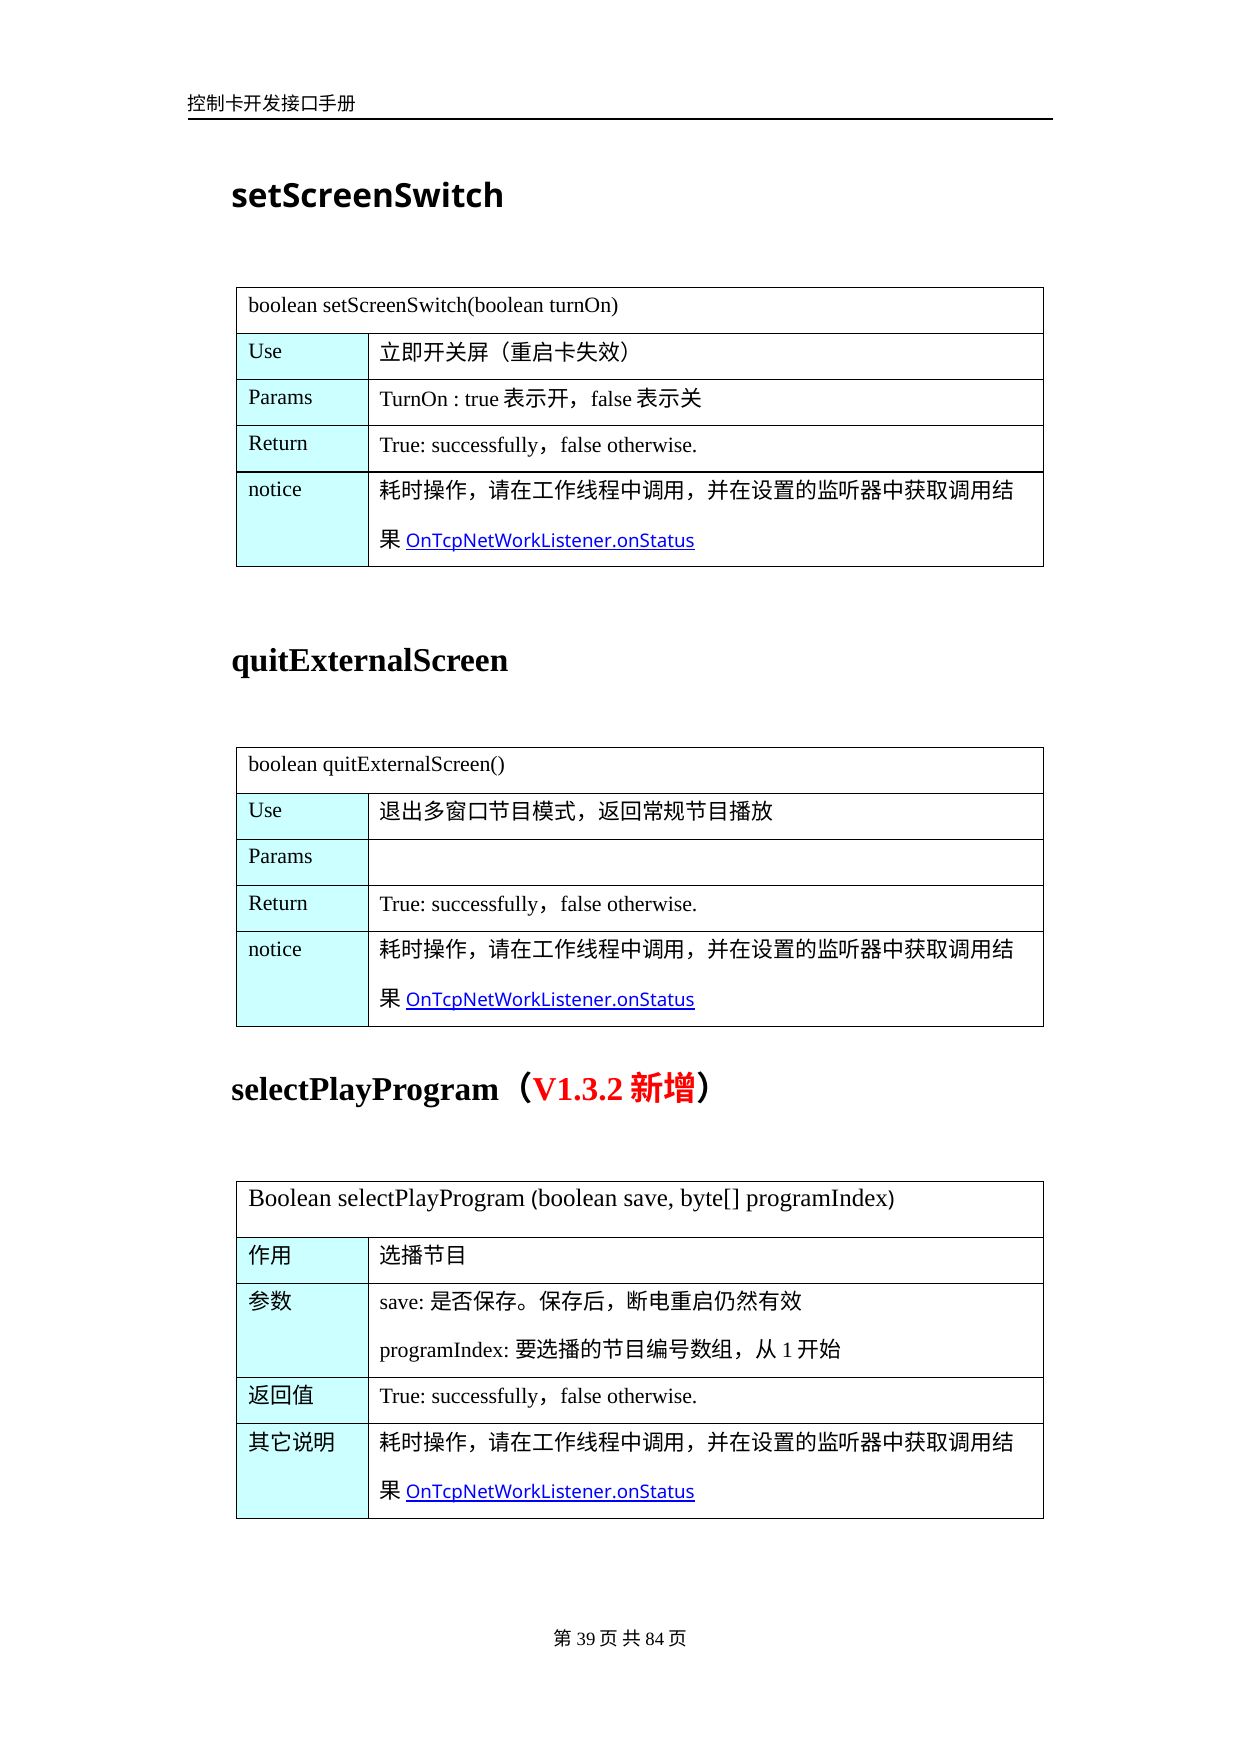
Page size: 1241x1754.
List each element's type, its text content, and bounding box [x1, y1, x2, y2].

table_cell [369, 840, 1043, 885]
table_cell 选播节目 [369, 1238, 1043, 1283]
table_cell 参数 [237, 1284, 368, 1377]
table_cell True: successfully，false otherwise. [369, 886, 1043, 931]
table_cell 返回值 [237, 1378, 368, 1423]
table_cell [369, 473, 1043, 566]
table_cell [369, 1424, 1043, 1518]
table_cell True: successfully，false otherwise. [369, 426, 1043, 471]
table_cell True: successfully，false otherwise. [369, 1378, 1043, 1423]
table_cell save: 是否保存。保存后，断电重启仍然有效 programIndex: 要选播的节目编号数组，从1开始 [369, 1284, 1043, 1377]
table_cell 退出多窗口节目模式，返回常规节目播放 [369, 794, 1043, 839]
table_cell Use [237, 334, 368, 379]
subtitle selectPlayProgram（V1.3.2新增） [187, 1054, 1053, 1119]
table_cell notice [237, 473, 368, 566]
table_cell Use [237, 794, 368, 839]
table_header boolean setScreenSwitch(boolean turnOn) [237, 288, 1043, 333]
table_cell 立即开关屏（重启卡失效） [369, 334, 1043, 379]
table_cell TurnOn : true表示开，false表示关 [369, 380, 1043, 425]
table_cell 作用 [237, 1238, 368, 1283]
table_cell Params [237, 380, 368, 425]
table_cell Return [237, 886, 368, 931]
table_cell Return [237, 426, 368, 471]
table_header Boolean selectPlayProgram (boolean save, byte[] programIndex) [237, 1182, 1043, 1237]
table_header boolean quitExternalScreen() [237, 748, 1043, 793]
table_cell notice [237, 932, 368, 1026]
table_cell 耗时操作，请在工作线程中调用，并在设置的监听器中获取调用结果OnTcpNetWorkListener.onStatus [369, 932, 1043, 1026]
table_cell 其它说明 [237, 1424, 368, 1518]
table_cell Params [237, 840, 368, 885]
subtitle setScreenSwitch [187, 162, 1053, 227]
subtitle quitExternalScreen [187, 627, 1053, 692]
